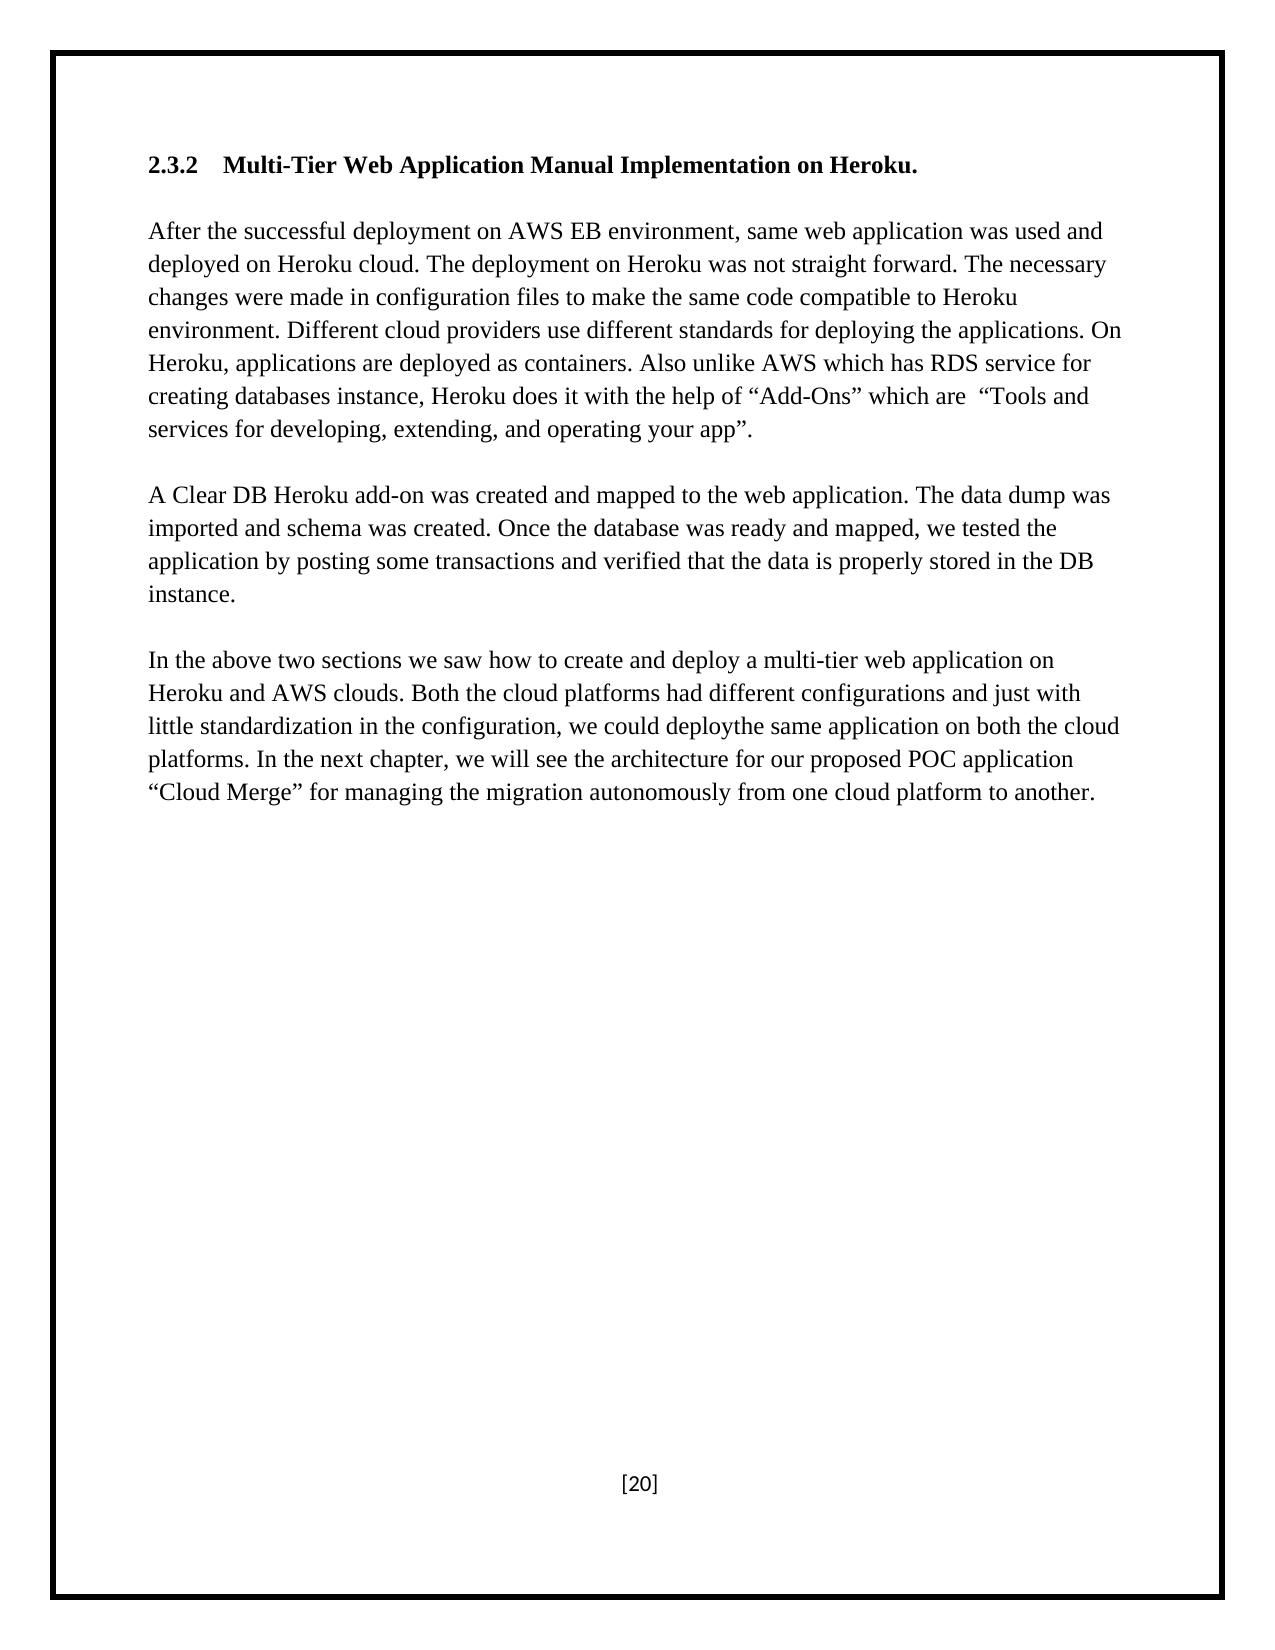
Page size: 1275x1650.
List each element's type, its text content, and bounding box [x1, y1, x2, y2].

text After the successful deployment on AWS EB environment, same web application was used and deployed on Heroku cloud. The deployment on Heroku was not straight forward. The necessary changes were made in configuration files to make the same code compatible to Heroku environment. Different cloud providers use different standards for deploying the applications. On Heroku, applications are deployed as containers. Also unlike AWS which has RDS service for creating databases instance, Heroku does it with the help of “Add-Ons” which are “Tools and services for developing, extending, and operating your app”. [148, 216, 1131, 443]
text In the above two sections we saw how to create and deploy a multi-tier web application on Heroku and AWS clouds. Both the cloud platforms had different configurations and just with little standardization in the configuration, we could deploythe same application on both the cloud platforms. In the next chapter, we will see the architecture for our proposed POC application “Cloud Merge” for managing the migration autonomously from one cloud platform to another. [148, 645, 1131, 806]
text A Clear DB Heroku add-on was created and mapped to the web application. The data dump was imported and schema was created. Once the database was ready and mapped, we tested the application by posting some transactions and verified that the data is properly stored in the DB instance. [148, 480, 1131, 608]
text 2.3.2 Multi-Tier Web Application Manual Implementation on Heroku. [148, 150, 1131, 179]
